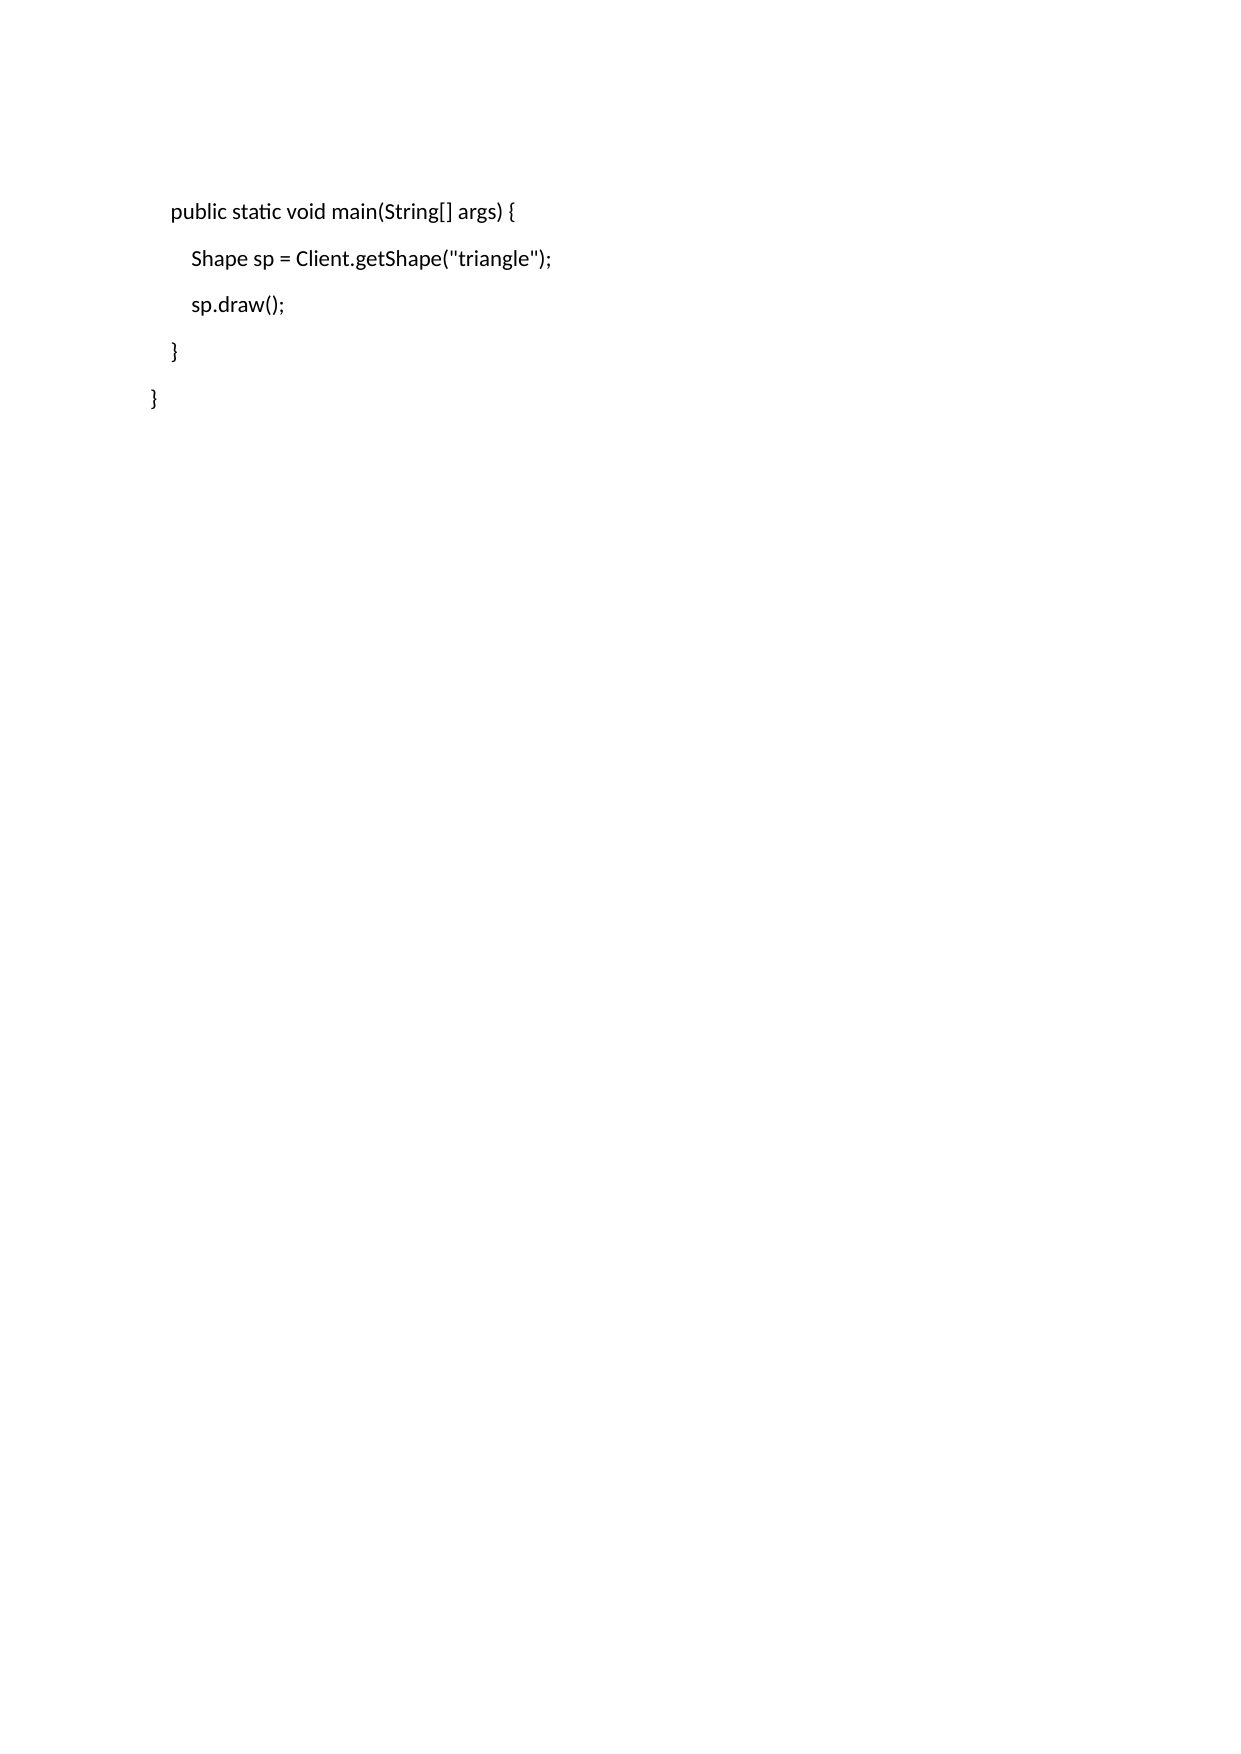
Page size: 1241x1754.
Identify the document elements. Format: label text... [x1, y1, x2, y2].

text } [150, 337, 1090, 366]
text Shape sp = Client.getShape("triangle"); [150, 244, 1090, 272]
text } [150, 384, 1090, 412]
text public static void main(String[] args) { [150, 197, 1090, 225]
text sp.draw(); [150, 291, 1090, 319]
